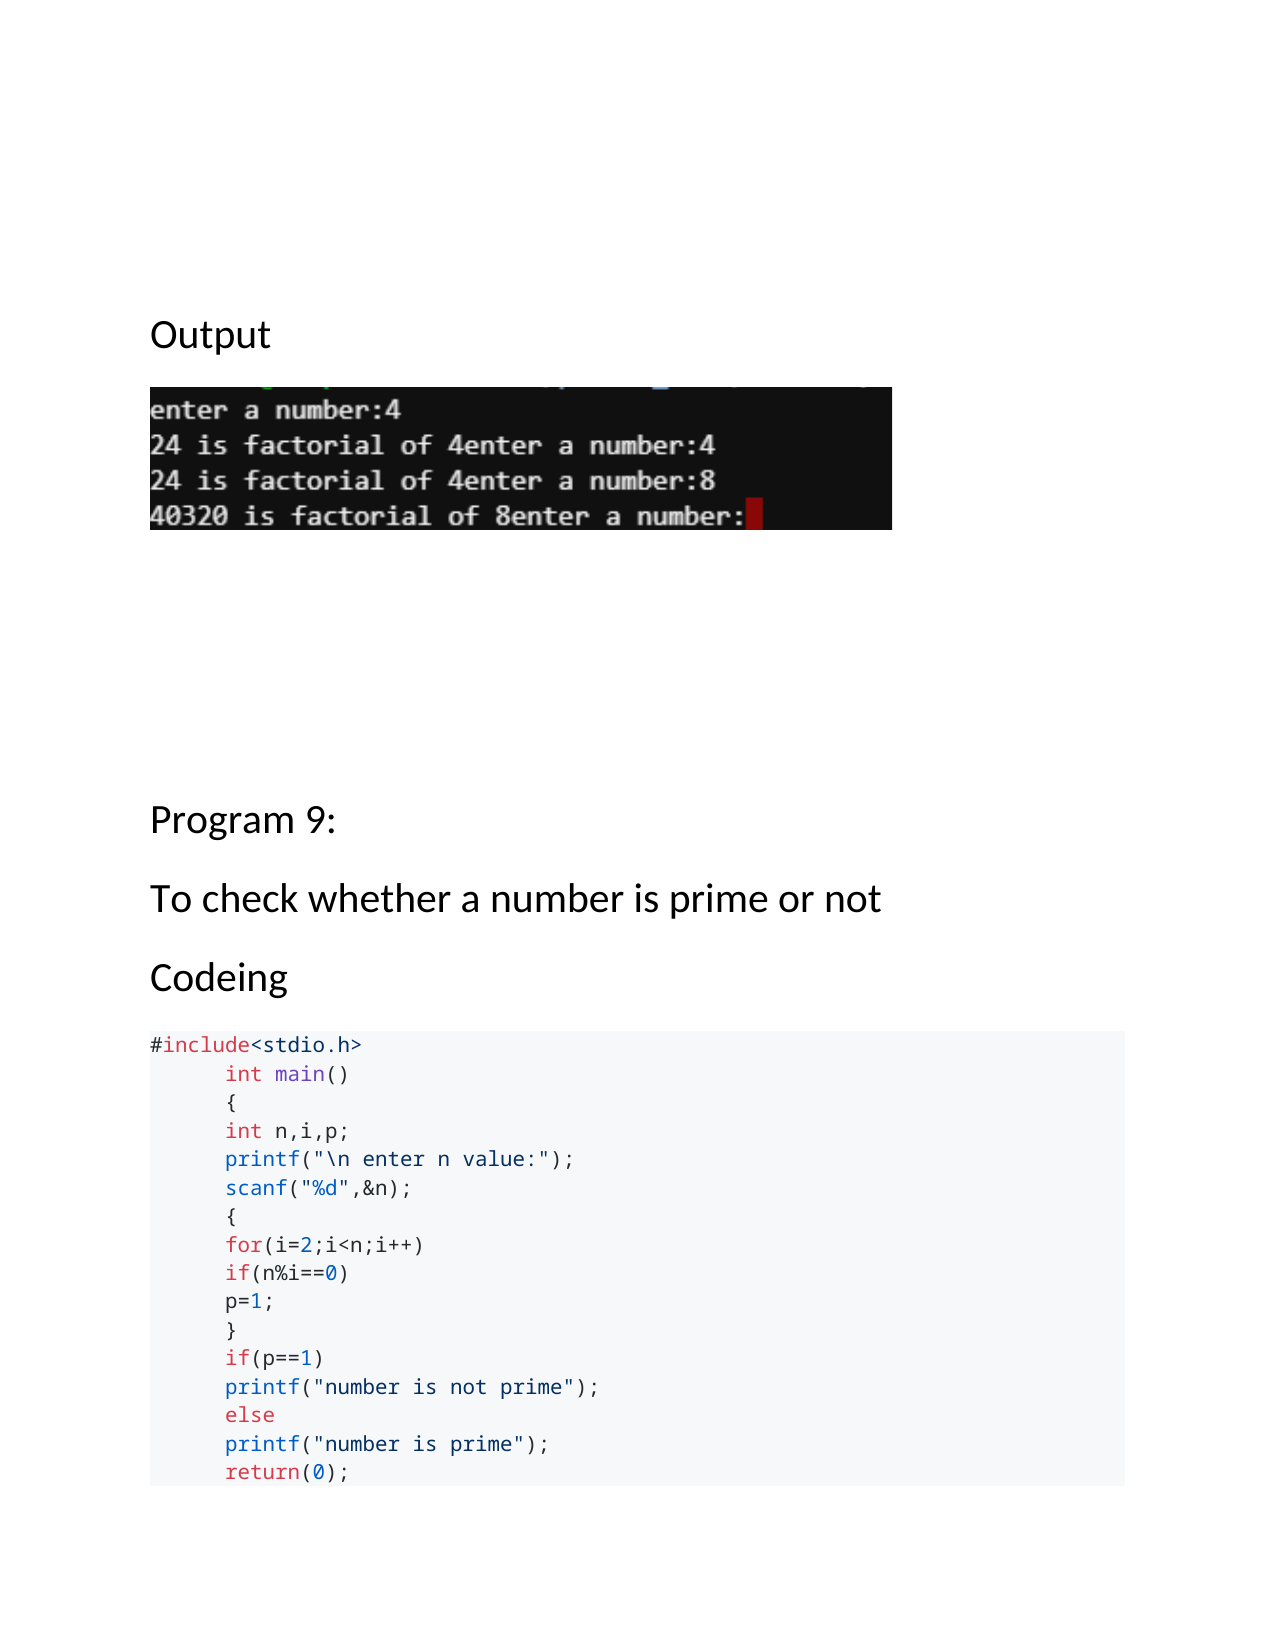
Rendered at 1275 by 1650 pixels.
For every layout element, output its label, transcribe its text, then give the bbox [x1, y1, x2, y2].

text printf("\n enter n value:"); [150, 1144, 1125, 1173]
text p=1; [150, 1287, 1125, 1315]
text return(0); [150, 1457, 1125, 1486]
text if(n%i==0) [150, 1258, 1125, 1287]
text for(i=2;i<n;i++) [150, 1230, 1125, 1258]
text Program 9: [150, 793, 1125, 844]
text #include<stdio.h> [150, 1031, 1125, 1059]
text int main() [150, 1059, 1125, 1087]
text scanf("%d",&n); [150, 1173, 1125, 1201]
text else [150, 1400, 1125, 1429]
text printf("number is prime"); [150, 1429, 1125, 1457]
text To check whether a number is prime or not [150, 872, 1125, 923]
text { [150, 1201, 1125, 1230]
text } [150, 1315, 1125, 1343]
text int n,i,p; [150, 1116, 1125, 1144]
picture [150, 387, 893, 530]
text printf("number is not prime"); [150, 1372, 1125, 1400]
text Codeing [150, 951, 1125, 1002]
text Output [150, 308, 1125, 359]
text { [150, 1087, 1125, 1116]
text if(p==1) [150, 1343, 1125, 1372]
